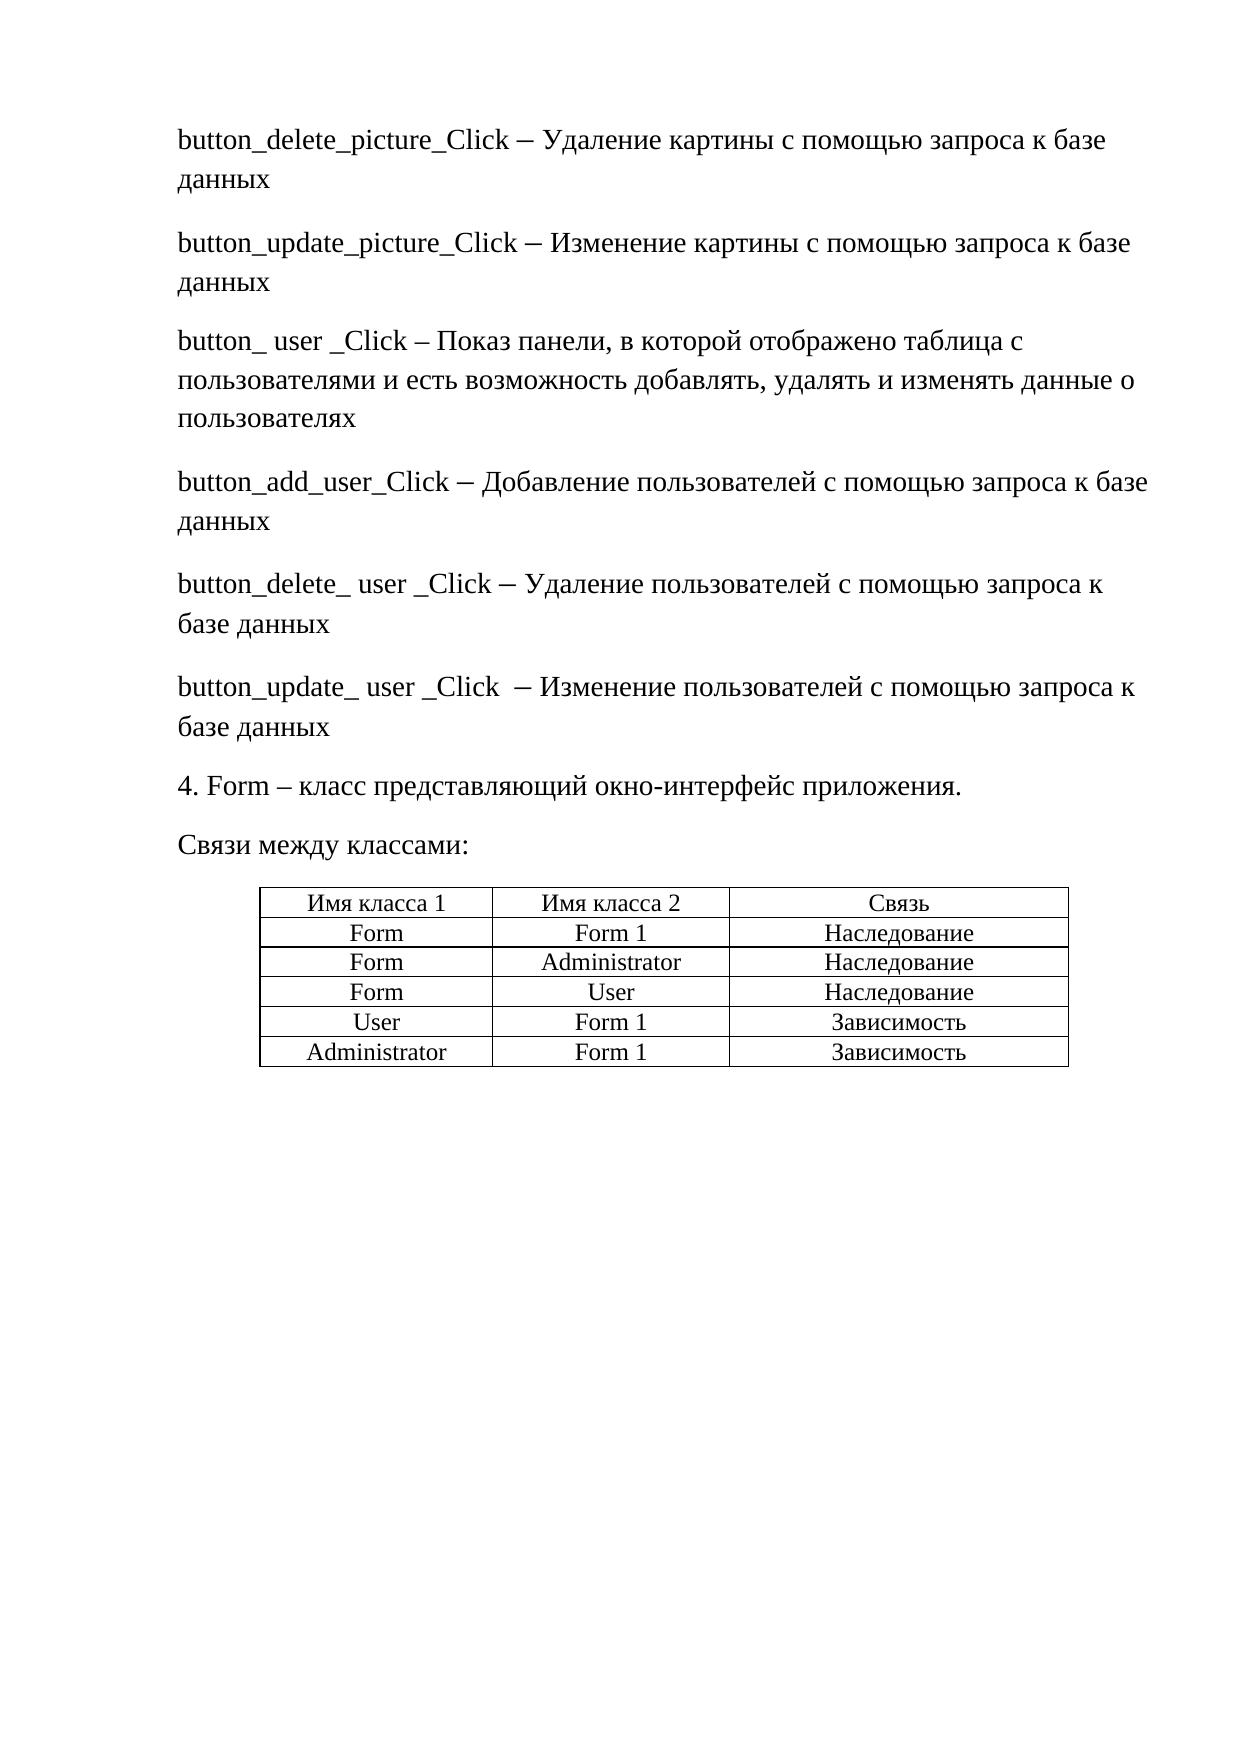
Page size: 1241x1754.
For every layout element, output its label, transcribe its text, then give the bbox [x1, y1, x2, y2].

table_header Имя класса 2 [493, 888, 729, 917]
table_cell Form 1 [493, 1037, 729, 1066]
text button_add_user_Click – Добавление пользователей с помощью запроса к базе данных [177, 460, 1152, 537]
table_cell Form [261, 948, 492, 976]
table_cell Зависимость [730, 1037, 1068, 1066]
table_cell Administrator [493, 948, 729, 976]
table_cell User [261, 1007, 492, 1036]
table_cell Form 1 [493, 1007, 729, 1036]
text 4. Form – класс представляющий окно-интерфейс приложения. [177, 768, 1152, 802]
text button_delete_picture_Click – Удаление картины с помощью запроса к базе данных [177, 118, 1152, 195]
table_cell Form [261, 977, 492, 1006]
table_cell Administrator [261, 1037, 492, 1066]
table_cell Наследование [730, 977, 1068, 1006]
text button_ user _Click – Показ панели, в которой отображено таблица с пользователями и есть возможность добавлять, удалять и изменять данные о пользователях [177, 323, 1152, 434]
table_cell User [493, 977, 729, 1006]
table_cell Form 1 [493, 918, 729, 946]
table_cell Наследование [730, 948, 1068, 976]
table_cell Наследование [730, 918, 1068, 946]
table_cell Зависимость [730, 1007, 1068, 1036]
table_header Имя класса 1 [261, 888, 492, 917]
text button_update_picture_Click – Изменение картины с помощью запроса к базе данных [177, 221, 1152, 298]
text button_update_ user _Click – Изменение пользователей с помощью запроса к базе данных [177, 665, 1152, 742]
table_header Связь [730, 888, 1068, 917]
text Связи между классами: [177, 827, 1152, 861]
text button_delete_ user _Click – Удаление пользователей с помощью запроса к базе данных [177, 563, 1152, 639]
table_cell Form [261, 918, 492, 946]
